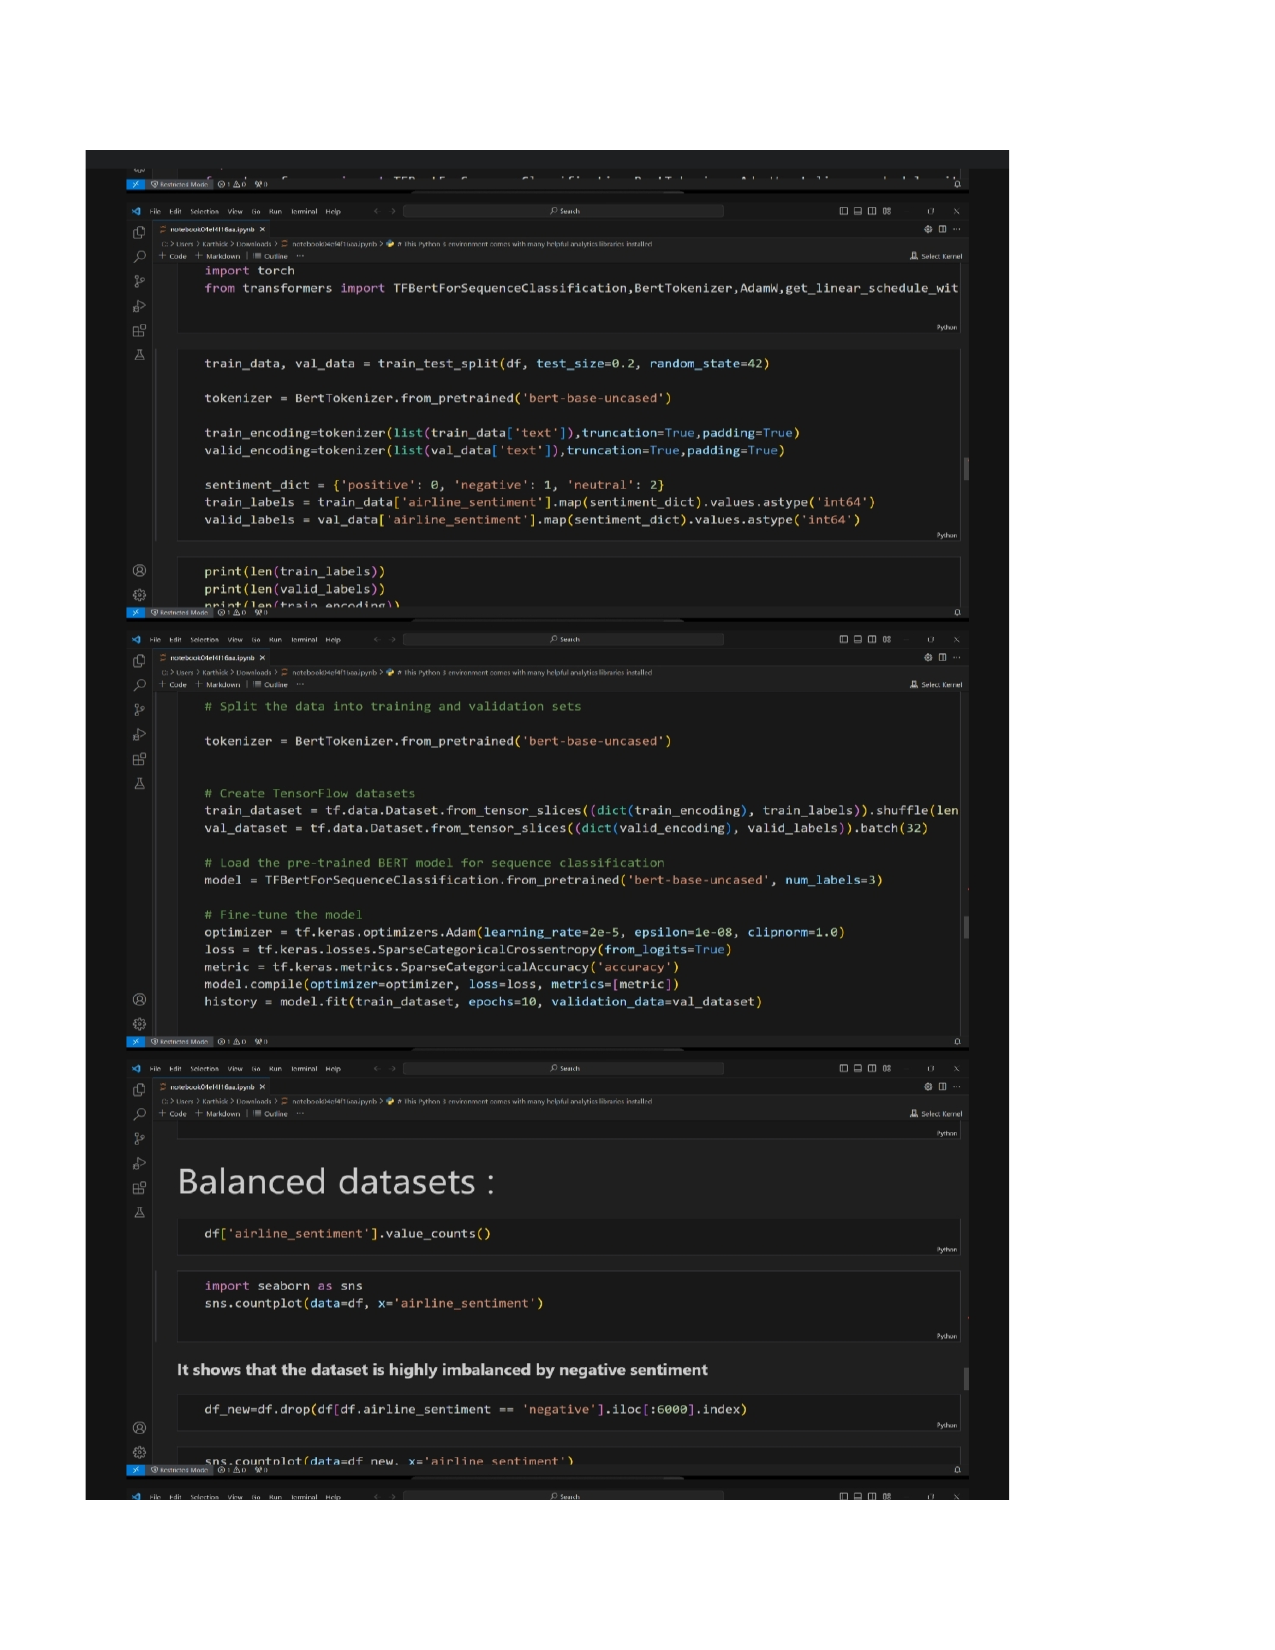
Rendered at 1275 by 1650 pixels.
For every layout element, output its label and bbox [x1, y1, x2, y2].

picture [85, 150, 1010, 1500]
